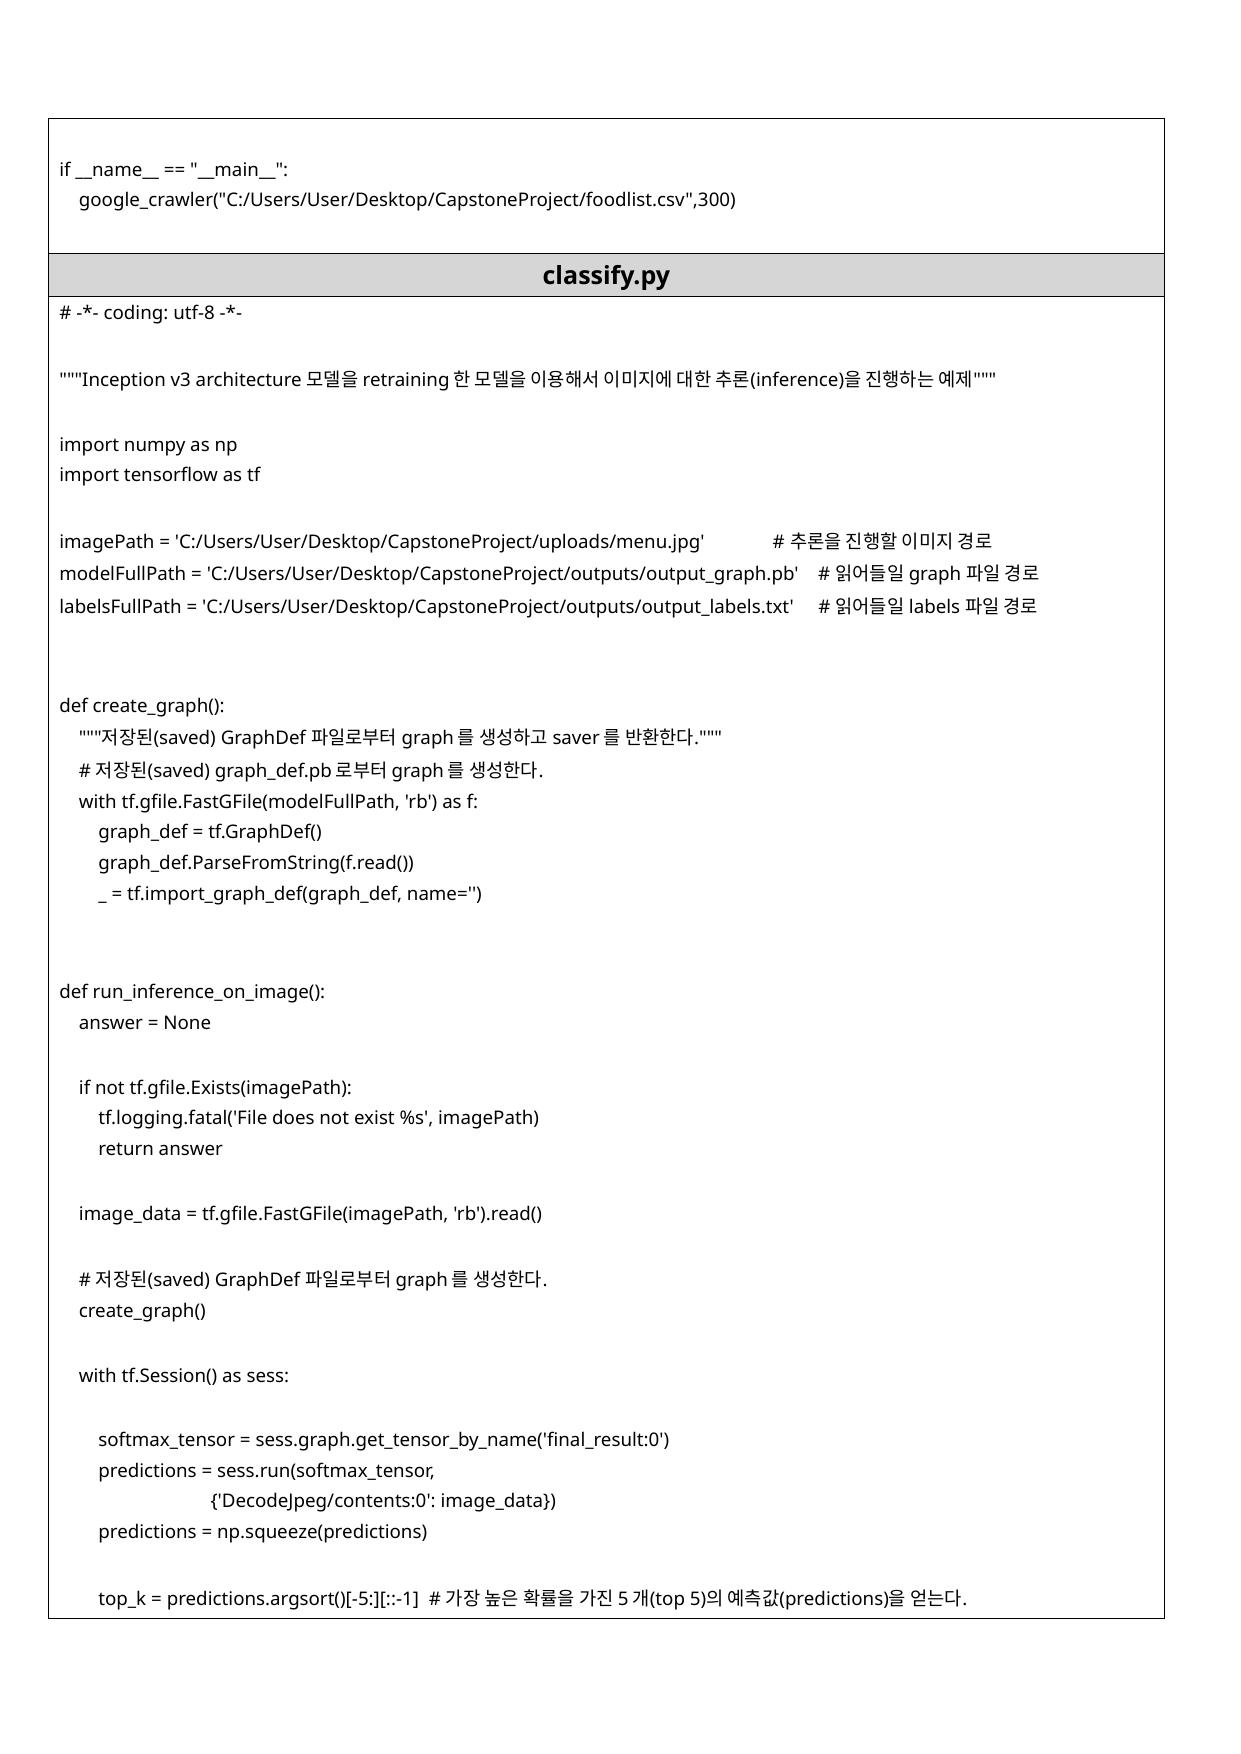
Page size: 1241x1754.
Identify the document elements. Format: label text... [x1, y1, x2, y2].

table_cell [49, 297, 1164, 1618]
table_cell classify.py [49, 254, 1164, 296]
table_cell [49, 119, 1164, 253]
